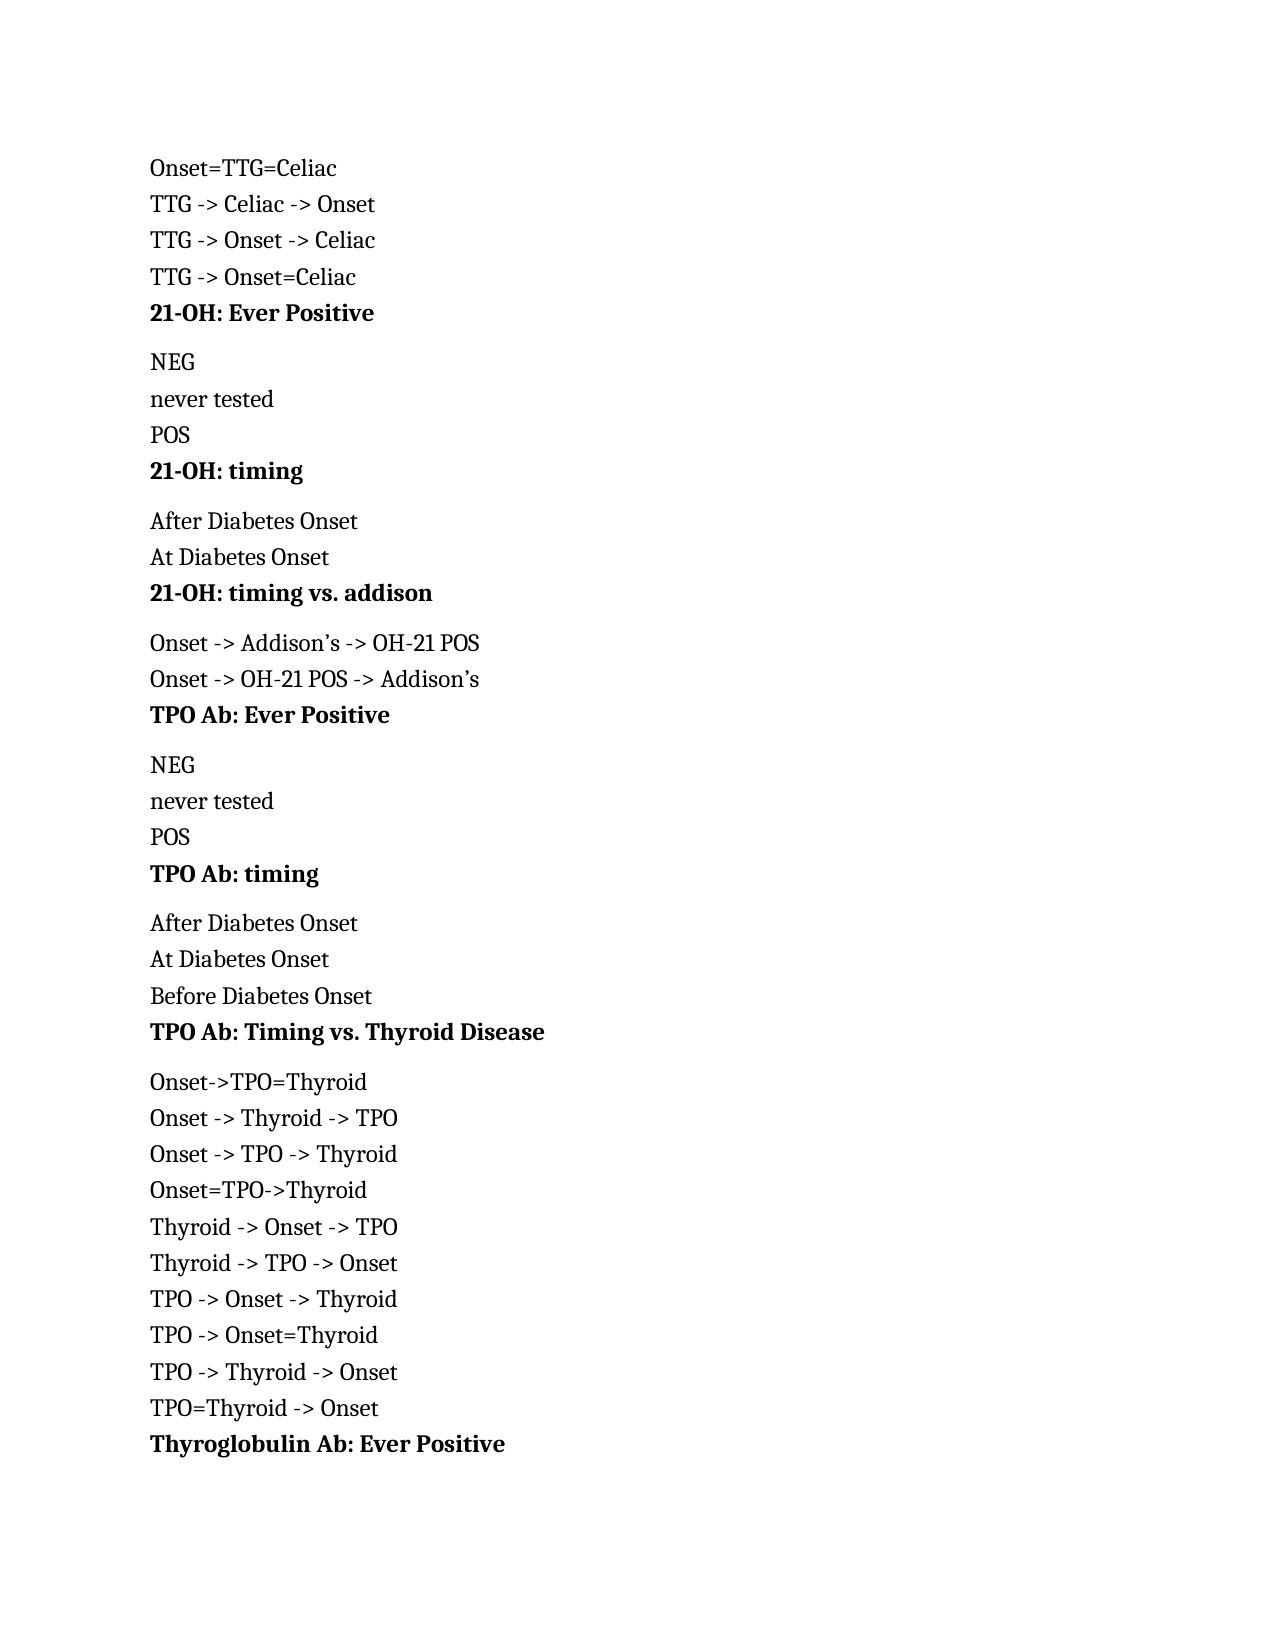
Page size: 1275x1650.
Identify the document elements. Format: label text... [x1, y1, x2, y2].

table_cell Onset->TPO=Thyroid [139, 1064, 1275, 1100]
table_cell TPO -> Thyroid -> Onset [139, 1354, 1275, 1390]
table_cell never tested [139, 783, 1275, 819]
table_cell TPO Ab: Timing vs. Thyroid Disease [139, 1014, 1275, 1064]
table_cell Onset=TTG=Celiac [139, 150, 1275, 186]
table_cell Thyroid -> Onset -> TPO [139, 1209, 1275, 1245]
table_cell Onset -> Addison’s -> OH-21 POS [139, 625, 1275, 661]
table_cell At Diabetes Onset [139, 942, 1275, 978]
table_cell Before Diabetes Onset [139, 978, 1275, 1014]
table_cell Onset -> OH-21 POS -> Addison’s [139, 661, 1275, 697]
table_cell Thyroid -> TPO -> Onset [139, 1245, 1275, 1281]
table_cell TTG -> Celiac -> Onset [139, 186, 1275, 222]
table_cell never tested [139, 381, 1275, 417]
table_cell POS [139, 417, 1275, 453]
table_cell TTG -> Onset -> Celiac [139, 223, 1275, 259]
table_cell NEG [139, 747, 1275, 783]
table_cell At Diabetes Onset [139, 539, 1275, 575]
table_cell TPO Ab: timing [139, 856, 1275, 905]
table_cell TPO Ab: Ever Positive [139, 698, 1275, 747]
table_cell 21-OH: Ever Positive [139, 295, 1275, 344]
table_cell TPO=Thyroid -> Onset [139, 1390, 1275, 1426]
table_cell NEG [139, 345, 1275, 381]
table_cell TPO -> Onset=Thyroid [139, 1318, 1275, 1354]
table_cell After Diabetes Onset [139, 905, 1275, 942]
table_cell TTG -> Onset=Celiac [139, 259, 1275, 295]
table_cell 21-OH: timing vs. addison [139, 575, 1275, 625]
table_cell Thyroglobulin Ab: Ever Positive [139, 1426, 1275, 1476]
table_cell TPO -> Onset -> Thyroid [139, 1281, 1275, 1317]
table_cell POS [139, 820, 1275, 856]
table_cell Onset -> Thyroid -> TPO [139, 1100, 1275, 1136]
table_cell After Diabetes Onset [139, 503, 1275, 539]
table_cell Onset=TPO->Thyroid [139, 1173, 1275, 1209]
table_cell 21-OH: timing [139, 453, 1275, 503]
table_cell Onset -> TPO -> Thyroid [139, 1136, 1275, 1172]
